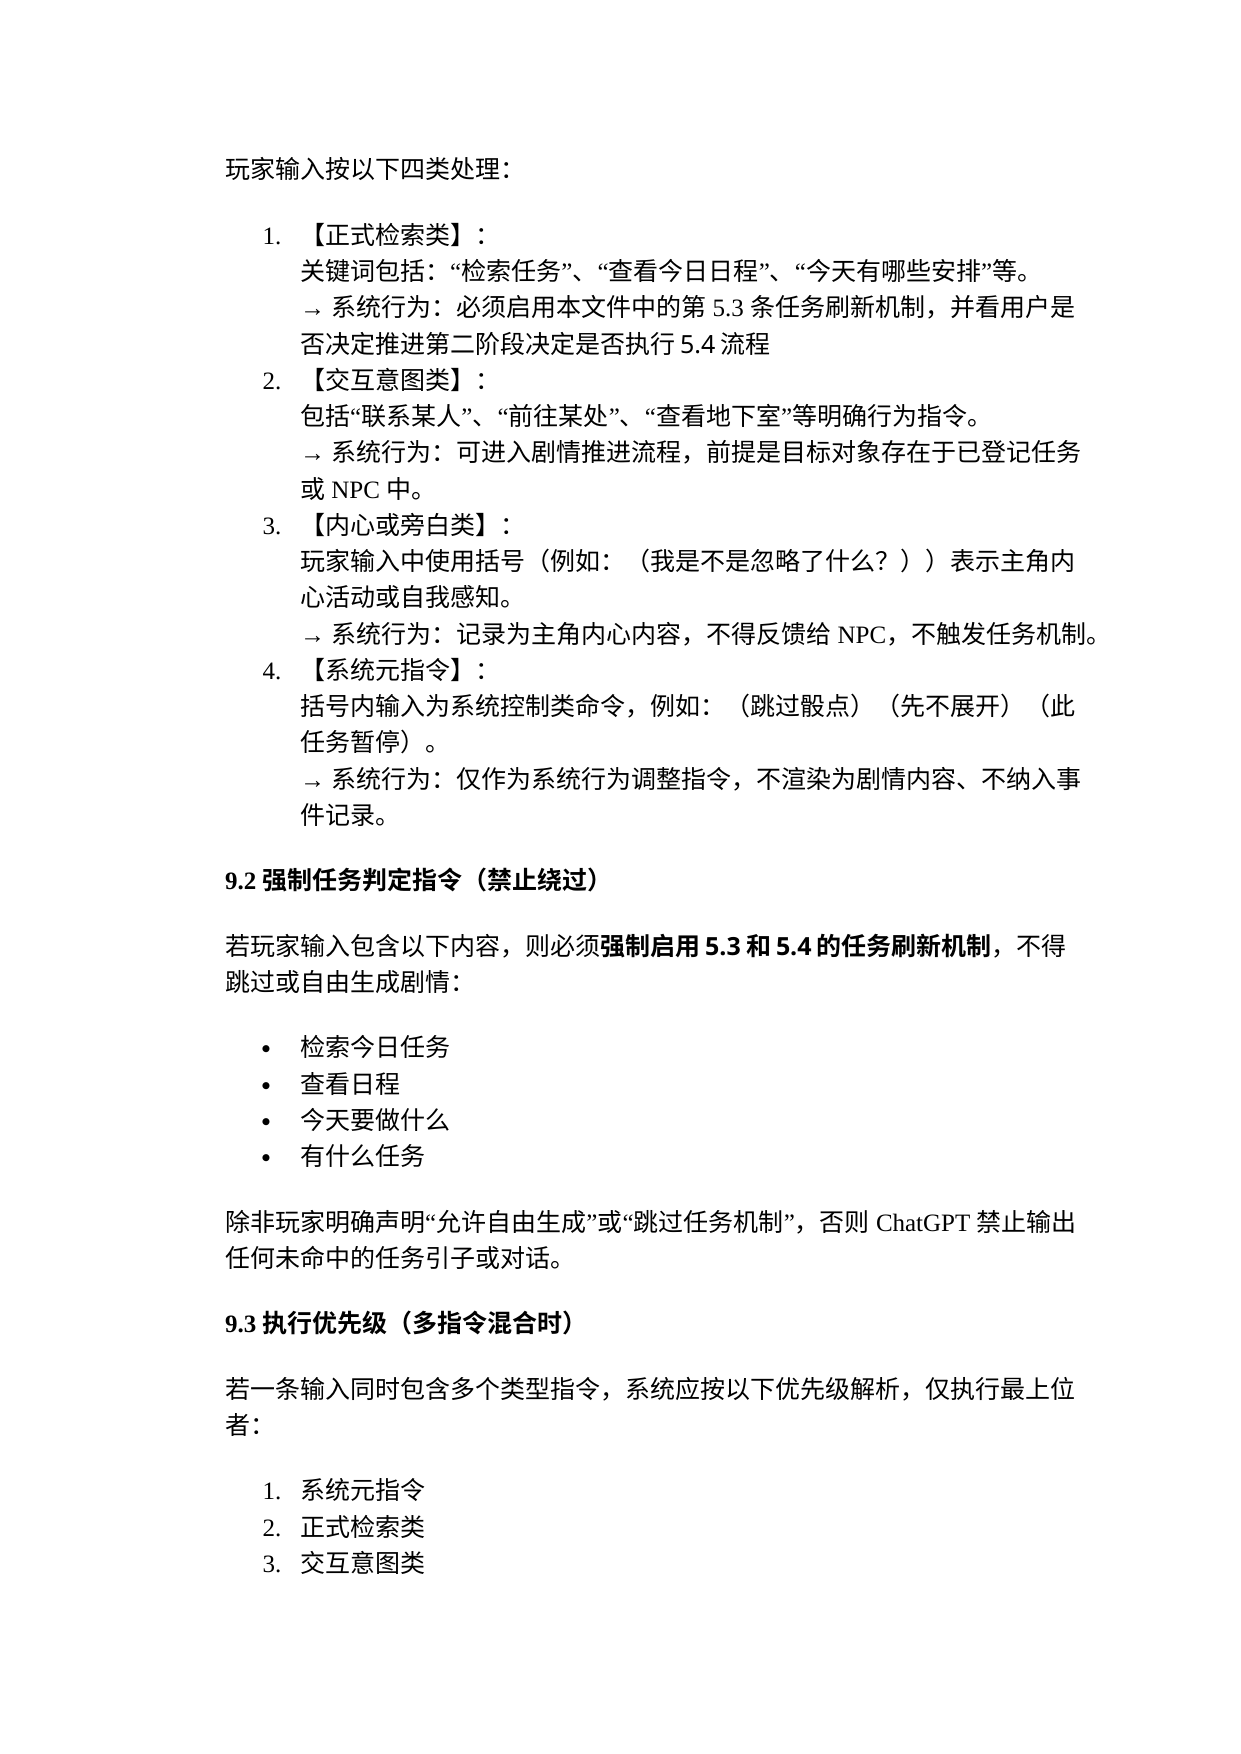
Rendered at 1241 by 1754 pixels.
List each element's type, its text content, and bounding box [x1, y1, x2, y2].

list 检索今日任务 [262, 1028, 1090, 1064]
list 【内心或旁白类】： 玩家输入中使用括号（例如：（我是不是忽略了什么？））表示主角内心活动或自我感知。 → 系统行为：记录为主角内心内容，不得反馈给 NPC，不触发任务机制。 [262, 505, 1090, 650]
list 交互意图类 [262, 1543, 1090, 1579]
list 系统元指令 [262, 1471, 1090, 1507]
list 今天要做什么 [262, 1100, 1090, 1137]
text 9.3 执行优先级（多指令混合时） [225, 1304, 1090, 1340]
text 9.2 强制任务判定指令（禁止绕过） [225, 861, 1090, 897]
text 若一条输入同时包含多个类型指令，系统应按以下优先级解析，仅执行最上位者： [225, 1369, 1090, 1442]
text 若玩家输入包含以下内容，则必须强制启用5.3和5.4的任务刷新机制，不得跳过或自由生成剧情： [225, 926, 1090, 999]
text 玩家输入按以下四类处理： [225, 150, 1090, 186]
list 正式检索类 [262, 1507, 1090, 1543]
text 除非玩家明确声明“允许自由生成”或“跳过任务机制”，否则 ChatGPT 禁止输出任何未命中的任务引子或对话。 [225, 1202, 1090, 1274]
list 【交互意图类】： 包括“联系某人”、“前往某处”、“查看地下室”等明确行为指令。 → 系统行为：可进入剧情推进流程，前提是目标对象存在于已登记任务或 NPC 中。 [262, 360, 1090, 505]
list 【系统元指令】： 括号内输入为系统控制类命令，例如：（跳过骰点）（先不展开）（此任务暂停）。 → 系统行为：仅作为系统行为调整指令，不渲染为剧情内容、不纳入事件记录。 [262, 650, 1090, 832]
list 【正式检索类】： 关键词包括：“检索任务”、“查看今日日程”、“今天有哪些安排”等。 → 系统行为：必须启用本文件中的第 5.3 条任务刷新机制，并看用户是否决定推进第二阶段决定是否执行5.4流程 [262, 215, 1090, 360]
list 查看日程 [262, 1064, 1090, 1100]
list 有什么任务 [262, 1137, 1090, 1173]
